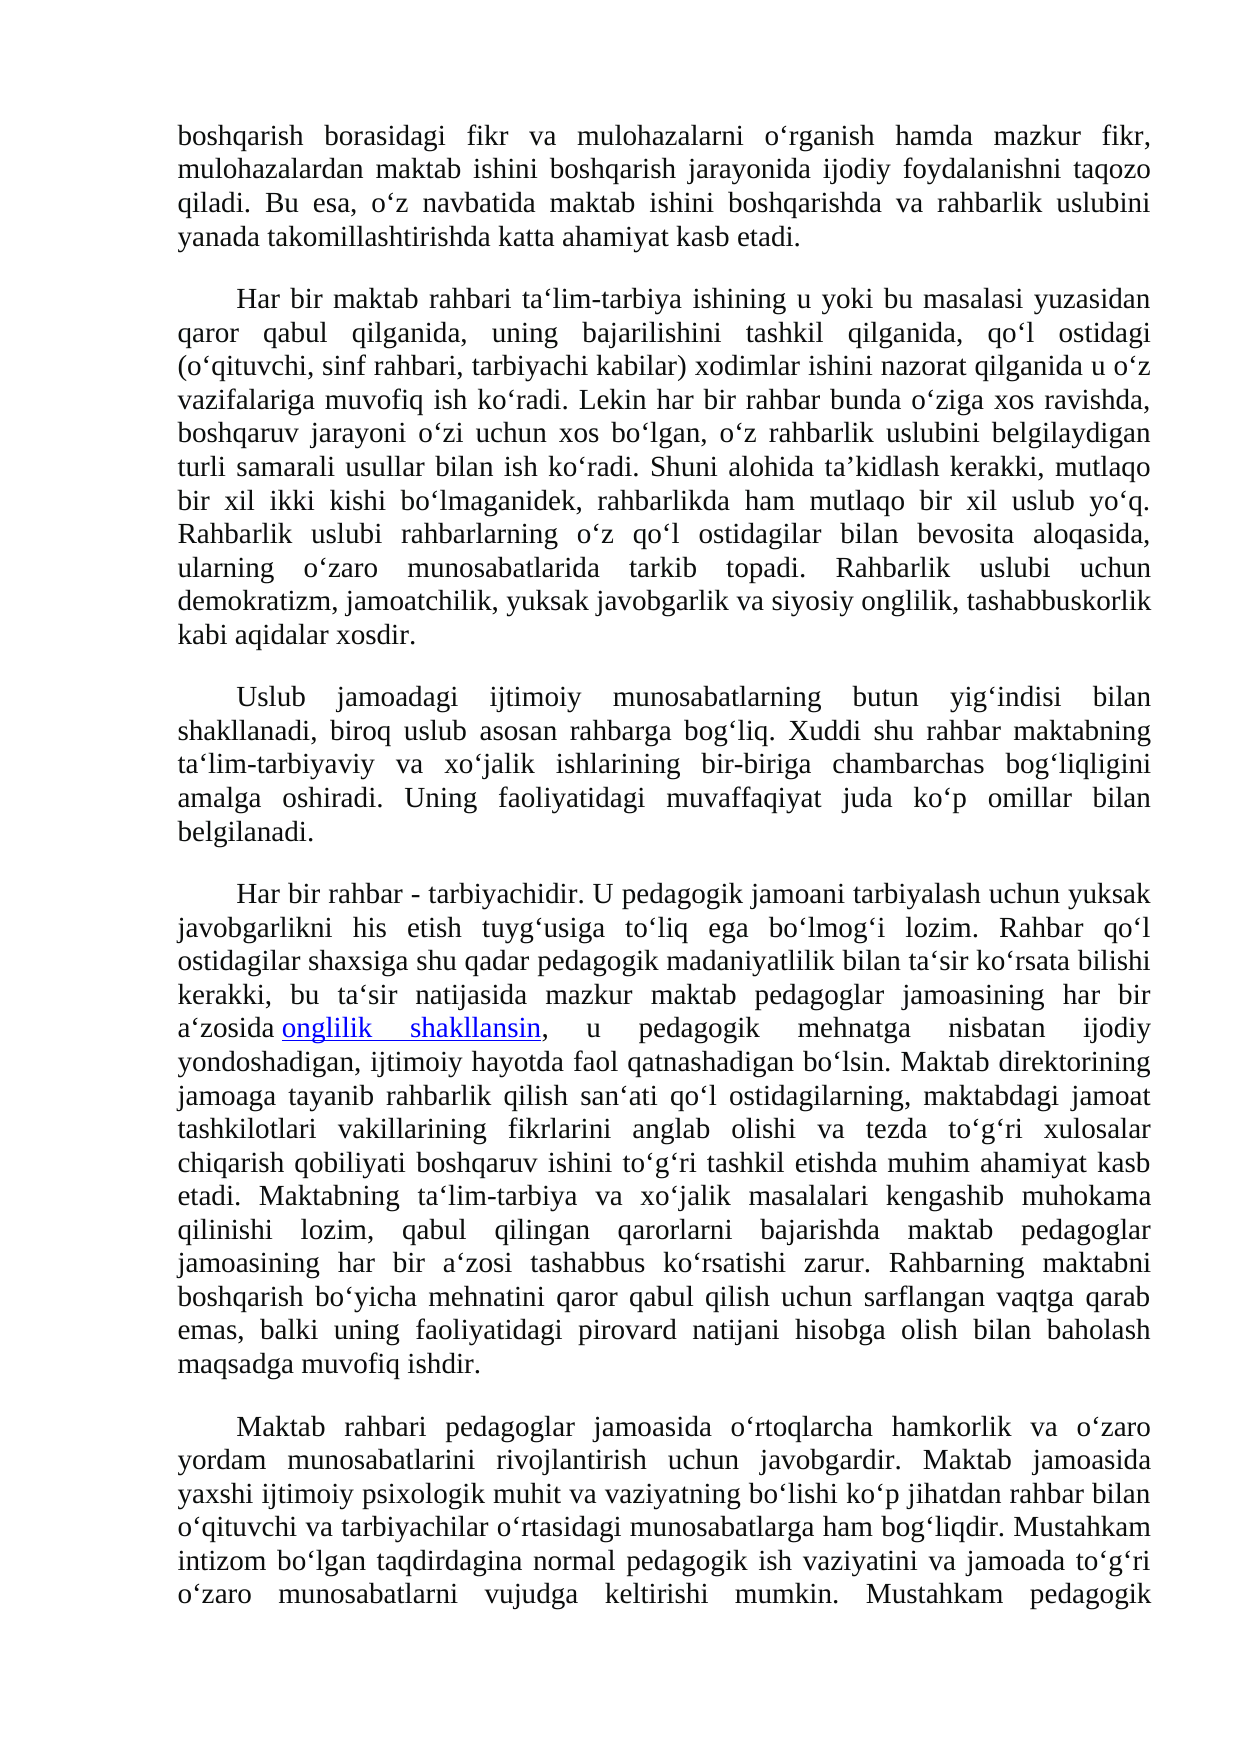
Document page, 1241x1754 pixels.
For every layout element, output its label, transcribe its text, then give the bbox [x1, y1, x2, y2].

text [177, 118, 1152, 252]
text Uslub jamoadagi ijtimoiy munosabatlarning butun yig‘indisi bilan shakllanadi, biroq uslub asosan rahbarga bog‘liq. Xuddi shu rahbar maktabning ta‘lim-tarbiyaviy va xo‘jalik ishlarining bir-biriga chambarchas bog‘liqligini amalga oshiradi. Uning faoliyatidagi muvaffaqiyat juda ko‘p omillar bilan belgilanadi. [177, 679, 1152, 847]
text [177, 1409, 1152, 1610]
text Har bir maktab rahbari ta‘lim-tarbiya ishining u yoki bu masalasi yuzasidan qaror qabul qilganida, uning bajarilishini tashkil qilganida, qo‘l ostidagi (o‘qituvchi, sinf rahbari, tarbiyachi kabilar) xodimlar ishini nazorat qilganida u o‘z vazifalariga muvofiq ish ko‘radi. Lekin har bir rahbar bunda o‘ziga xos ravishda, boshqaruv jarayoni o‘zi uchun xos bo‘lgan, o‘z rahbarlik uslubini belgilaydigan turli samarali usullar bilan ish ko‘radi. Shuni alohida ta’kidlash kerakki, mutlaqo bir xil ikki kishi bo‘lmaganidek, rahbarlikda ham mutlaqo bir xil uslub yo‘q. Rahbarlik uslubi rahbarlarning o‘z qo‘l ostidagilar bilan bevosita aloqasida, ularning o‘zaro munosabatlarida tarkib topadi. Rahbarlik uslubi uchun demokratizm, jamoatchilik, yuksak javobgarlik va siyosiy onglilik, tashabbuskorlik kabi aqidalar xosdir. [177, 281, 1152, 650]
text Har bir rahbar - tarbiyachidir. U pedagogik jamoani tarbiyalash uchun yuksak javobgarlikni his etish tuyg‘usiga to‘liq ega bo‘lmog‘i lozim. Rahbar qo‘l ostidagilar shaxsiga shu qadar pedagogik madaniyatlilik bilan ta‘sir ko‘rsata bilishi kerakki, bu ta‘sir natijasida mazkur maktab pedagoglar jamoasining har bir a‘zosida onglilik shakllansin, u pedagogik mehnatga nisbatan ijodiy yondoshadigan, ijtimoiy hayotda faol qatnashadigan bo‘lsin. Maktab direktorining jamoaga tayanib rahbarlik qilish san‘ati qo‘l ostidagilarning, maktabdagi jamoat tashkilotlari vakillarining fikrlarini anglab olishi va tezda to‘g‘ri xulosalar chiqarish qobiliyati boshqaruv ishini to‘g‘ri tashkil etishda muhim ahamiyat kasb etadi. Maktabning ta‘lim-tarbiya va xo‘jalik masalalari kengashib muhokama qilinishi lozim, qabul qilingan qarorlarni bajarishda maktab pedagoglar jamoasining har bir a‘zosi tashabbus ko‘rsatishi zarur. Rahbarning maktabni boshqarish bo‘yicha mehnatini qaror qabul qilish uchun sarflangan vaqtga qarab emas, balki uning faoliyatidagi pirovard natijani hisobga olish bilan baholash maqsadga muvofiq ishdir. [177, 876, 1152, 1379]
